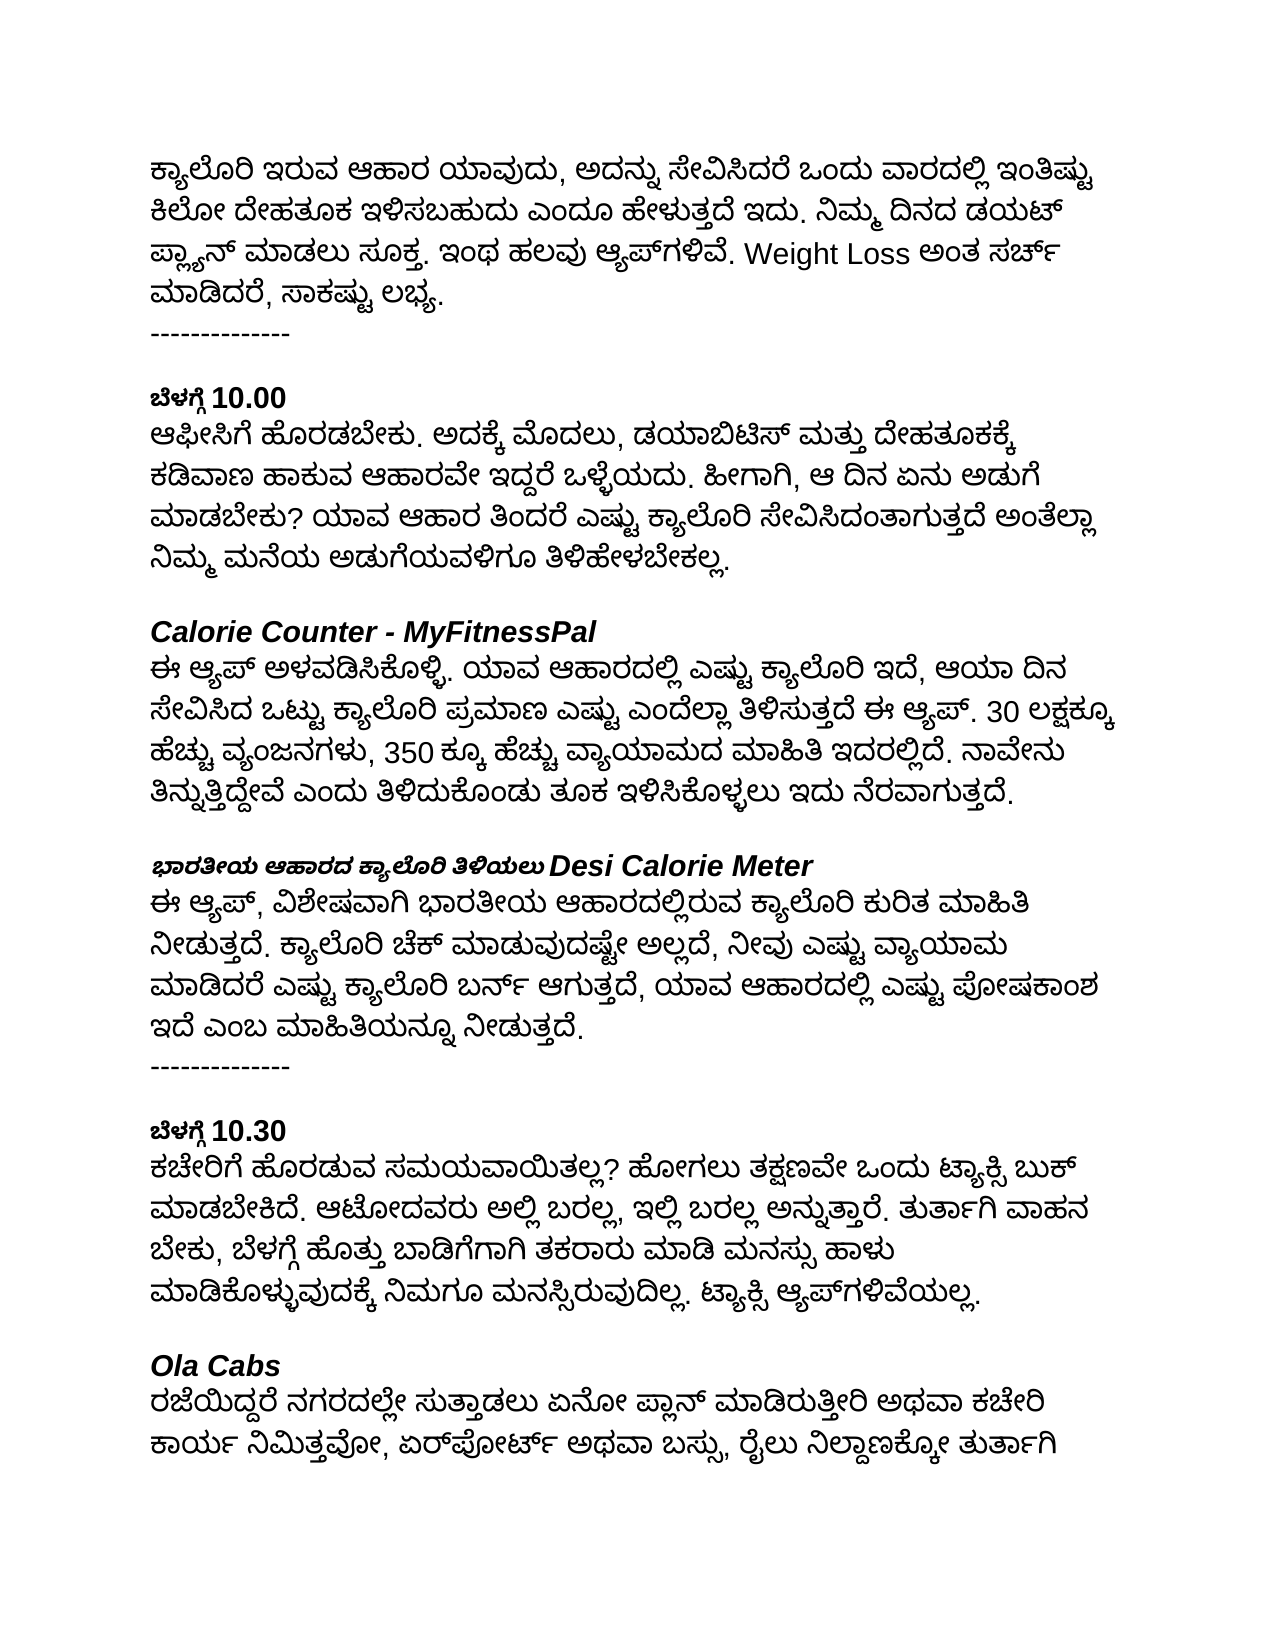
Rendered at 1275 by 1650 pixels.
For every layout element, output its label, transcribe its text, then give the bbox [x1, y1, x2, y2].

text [150, 1113, 1125, 1465]
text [150, 150, 1125, 349]
text ಬೆಳಗ್ಗೆ 10.00 ಆಫೀಸಿಗೆ ಹೊರಡಬೇಕು. ಅದಕ್ಕೆ ಮೊದಲು, ಡಯಾಬಿಟಿಸ್ ಮತ್ತು ದೇಹತೂಕಕ್ಕೆ ಕಡಿವಾಣ ಹಾಕುವ ಆಹಾರವೇ ಇದ್ದರೆ ಒಳ್ಳೆಯದು. ಹೀಗಾಗಿ, ಆ ದಿನ ಏನು ಅಡುಗೆ ಮಾಡಬೇಕು? ಯಾವ ಆಹಾರ ತಿಂದರೆ ಎಷ್ಟು ಕ್ಯಾಲೊರಿ ಸೇವಿಸಿದಂತಾಗುತ್ತದೆ ಅಂತೆಲ್ಲಾ ನಿಮ್ಮ ಮನೆಯ ಅಡುಗೆಯವಳಿಗೂ ತಿಳಿಹೇಳಬೇಕಲ್ಲ. Calorie Counter - MyFitnessPal ಈ ಆ್ಯಪ್ ಅಳವಡಿಸಿಕೊಳ್ಳಿ. ಯಾವ ಆಹಾರದಲ್ಲಿ ಎಷ್ಟು ಕ್ಯಾಲೊರಿ ಇದೆ, ಆಯಾ ದಿನ ಸೇವಿಸಿದ ಒಟ್ಟು ಕ್ಯಾಲೊರಿ ಪ್ರಮಾಣ ಎಷ್ಟು ಎಂದೆಲ್ಲಾ ತಿಳಿಸುತ್ತದೆ ಈ ಆ್ಯಪ್. 30 ಲಕ್ಷಕ್ಕೂ ಹೆಚ್ಚು ವ್ಯಂಜನಗಳು, 350ಕ್ಕೂ ಹೆಚ್ಚು ವ್ಯಾಯಾಮದ ಮಾಹಿತಿ ಇದರಲ್ಲಿದೆ. ನಾವೇನು ತಿನ್ನುತ್ತಿದ್ದೇವೆ ಎಂದು ತಿಳಿದುಕೊಂಡು ತೂಕ ಇಳಿಸಿಕೊಳ್ಳಲು ಇದು ನೆರವಾಗುತ್ತದೆ. ಭಾರತೀಯ ಆಹಾರದ ಕ್ಯಾಲೊರಿ ತಿಳಿಯಲು Desi Calorie Meter ಈ ಆ್ಯಪ್, ವಿಶೇಷವಾಗಿ ಭಾರತೀಯ ಆಹಾರದಲ್ಲಿರುವ ಕ್ಯಾಲೊರಿ ಕುರಿತ ಮಾಹಿತಿ ನೀಡುತ್ತದೆ. ಕ್ಯಾಲೊರಿ ಚೆಕ್ ಮಾಡುವುದಷ್ಟೇ ಅಲ್ಲದೆ, ನೀವು ಎಷ್ಟು ವ್ಯಾಯಾಮ ಮಾಡಿದರೆ ಎಷ್ಟು ಕ್ಯಾಲೊರಿ ಬರ್ನ್ ಆಗುತ್ತದೆ, ಯಾವ ಆಹಾರದಲ್ಲಿ ಎಷ್ಟು ಪೋಷಕಾಂಶ ಇದೆ ಎಂಬ ಮಾಹಿತಿಯನ್ನೂ ನೀಡುತ್ತದೆ. -------------- [150, 379, 1125, 1083]
